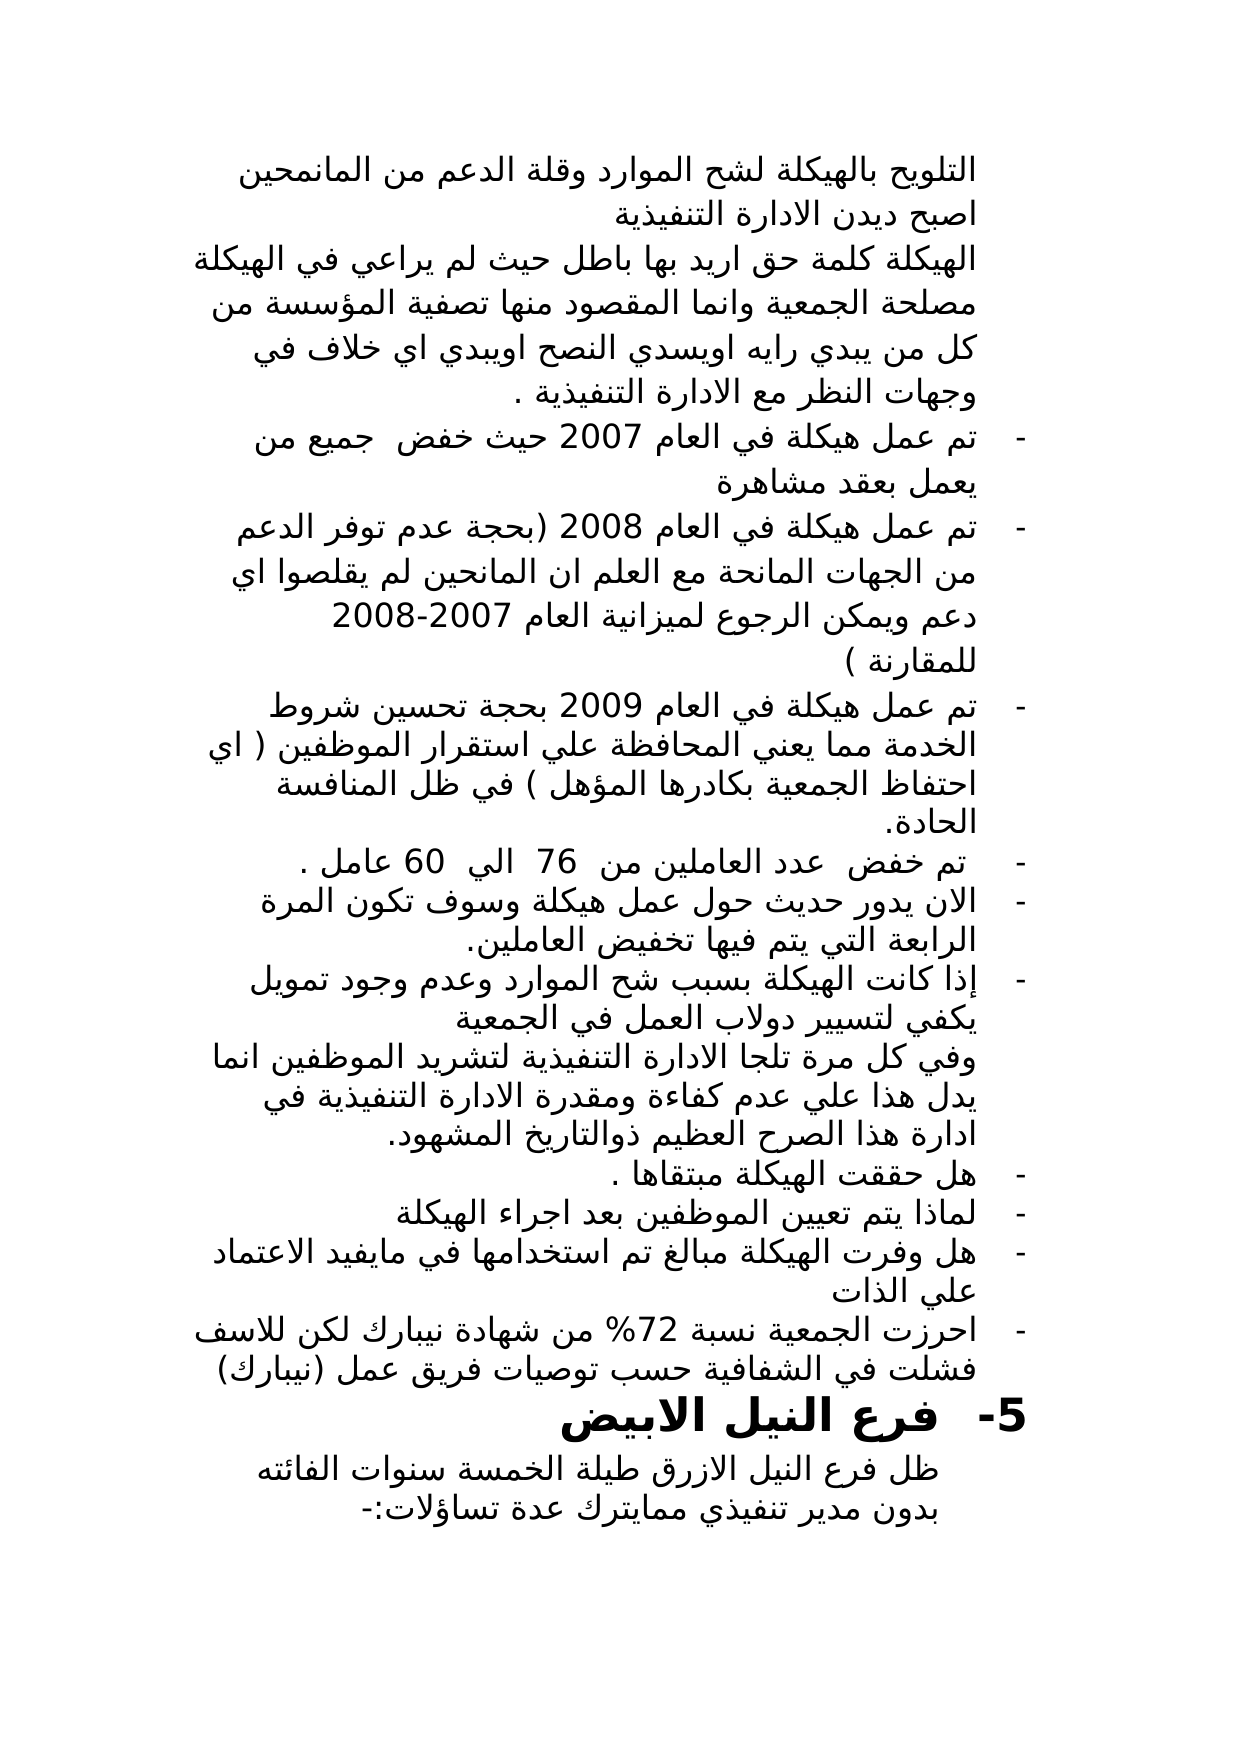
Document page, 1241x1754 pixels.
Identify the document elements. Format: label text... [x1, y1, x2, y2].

list التلويح بالهيكلة لشح الموارد وقلة الدعم من المانمحين اصبح ديدن الادارة التنفيذية [187, 150, 978, 233]
list احرزت الجمعية نسبة 72% من شهادة نيبارك لكن للاسف فشلت في الشفافية حسب توصيات فريق عمل (نيبارك) [187, 1310, 1015, 1388]
list هل وفرت الهيكلة مبالغ تم استخدامها في مايفيد الاعتماد علي الذات [187, 1232, 1015, 1310]
list تم خفض عدد العاملين من 76 الي 60 عامل . [187, 842, 1015, 881]
list فرع النيل الابيض [187, 1388, 978, 1442]
list تم عمل هيكلة في العام 2007 حيث خفض جميع من يعمل بعقد مشاهرة [187, 417, 1015, 501]
list وفي كل مرة تلجا الادارة التنفيذية لتشريد الموظفين انما يدل هذا علي عدم كفاءة ومقدرة الادارة التنفيذية في ادارة هذا الصرح العظيم ذوالتاريخ المشهود. [187, 1037, 978, 1154]
list الهيكلة كلمة حق اريد بها باطل حيث لم يراعي في الهيكلة مصلحة الجمعية وانما المقصود منها تصفية المؤسسة من كل من يبدي رايه اويسدي النصح اويبدي اي خلاف في وجهات النظر مع الادارة التنفيذية . [187, 239, 978, 412]
list إذا كانت الهيكلة بسبب شح الموارد وعدم وجود تمويل يكفي لتسيير دولاب العمل في الجمعية [187, 959, 1015, 1037]
list تم عمل هيكلة في العام 2008 (بحجة عدم توفر الدعم من الجهات المانحة مع العلم ان المانحين لم يقلصوا اي دعم ويمكن الرجوع لميزانية العام 2007-2008 للمقارنة ) [187, 507, 1015, 680]
list تم عمل هيكلة في العام 2009 بحجة تحسين شروط الخدمة مما يعني المحافظة علي استقرار الموظفين ( اي احتفاظ الجمعية بكادرها المؤهل ) في ظل المنافسة الحادة. [187, 686, 1015, 842]
list الان يدور حديث حول عمل هيكلة وسوف تكون المرة الرابعة التي يتم فيها تخفيض العاملين. [187, 881, 1015, 959]
list ظل فرع النيل الازرق طيلة الخمسة سنوات الفائته بدون مدير تنفيذي ممايترك عدة تساؤلات:- [187, 1450, 940, 1527]
list لماذا يتم تعيين الموظفين بعد اجراء الهيكلة [187, 1193, 1015, 1232]
list هل حققت الهيكلة مبتقاها . [187, 1154, 1015, 1193]
